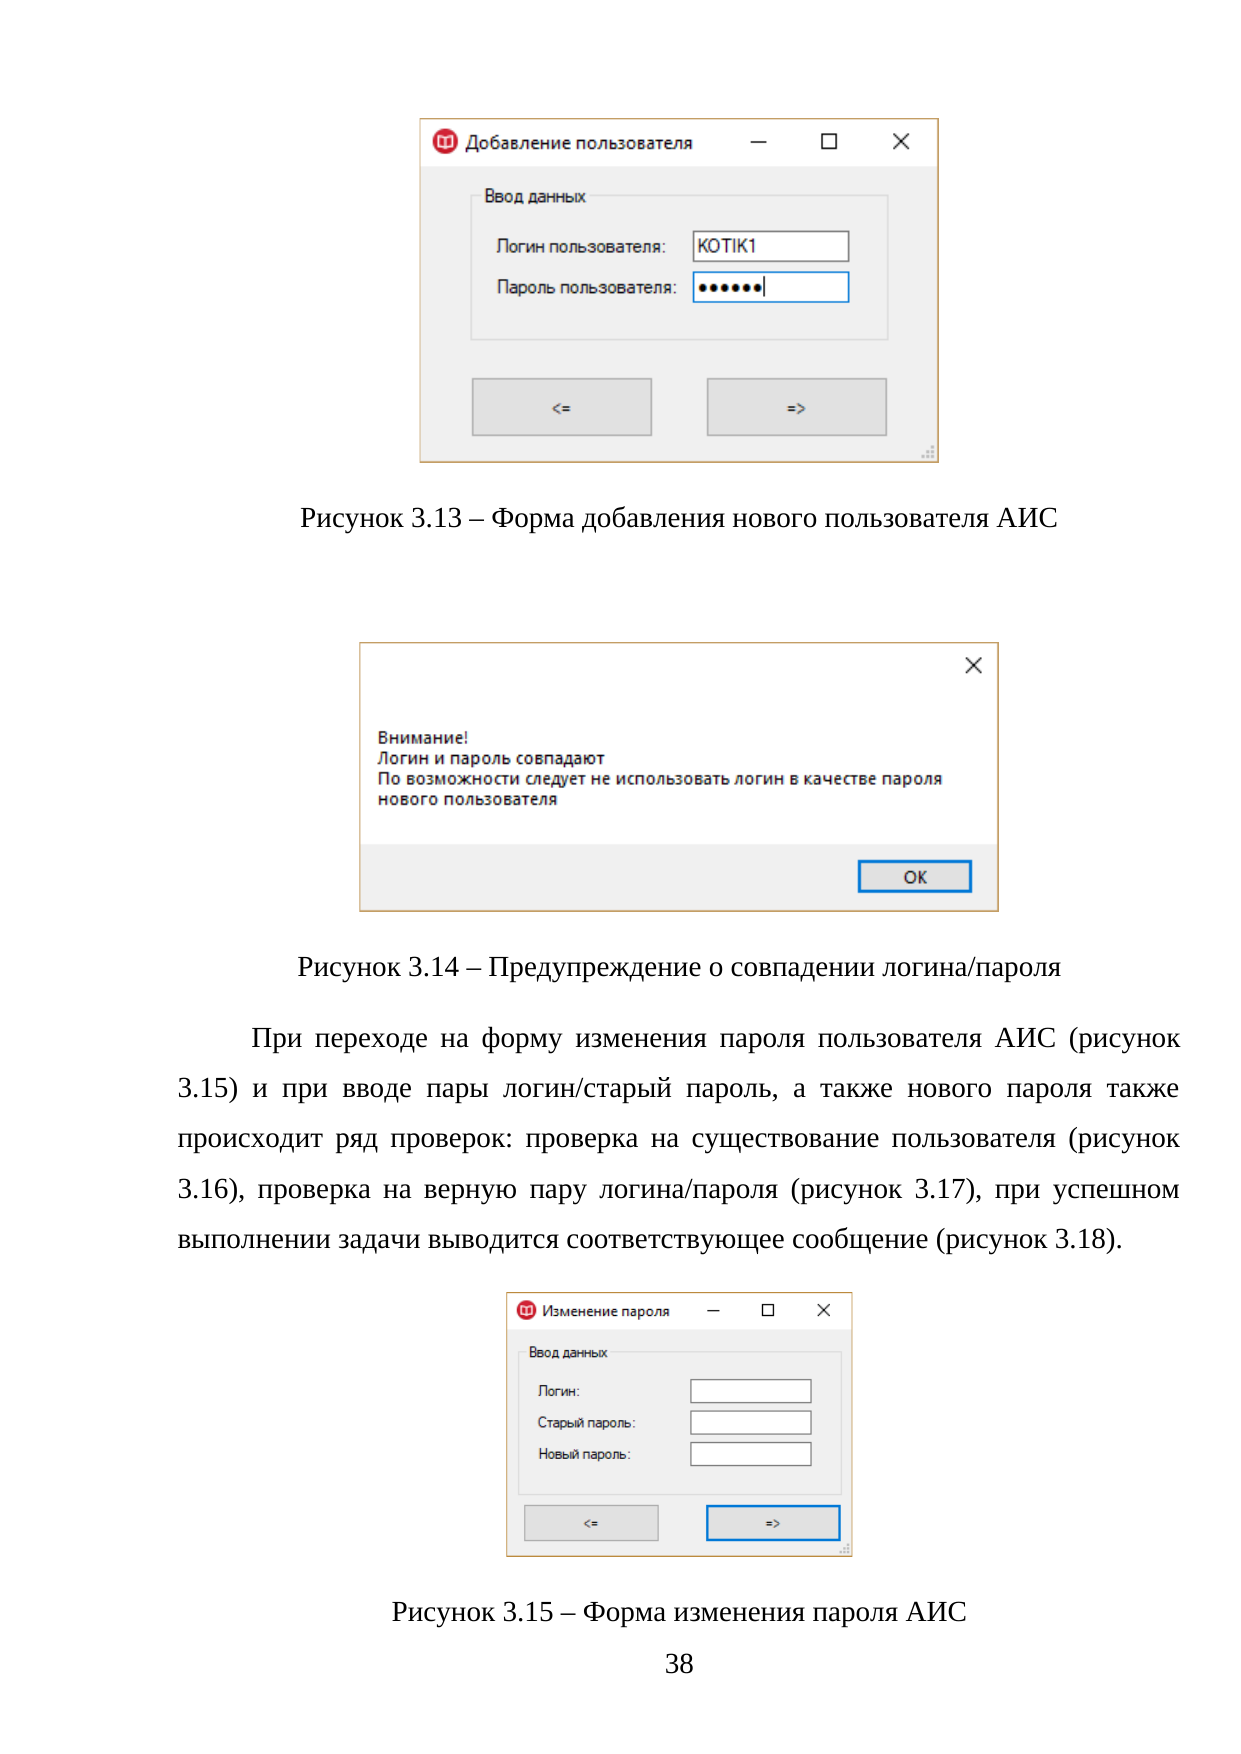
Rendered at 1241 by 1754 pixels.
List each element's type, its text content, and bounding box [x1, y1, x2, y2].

picture [359, 642, 999, 912]
picture [419, 118, 939, 463]
text Рисунок 3.15 – Форма изменения пароля АИС [177, 1594, 1181, 1628]
text Рисунок 3.14 – Предупреждение о совпадении логина/пароля [177, 949, 1181, 982]
text При переходе на форму изменения пароля пользователя АИС (рисунок 3.15) и при вводе пары логин/старый пароль, а также нового пароля также происходит ряд проверок: проверка на существование пользователя (рисунок 3.16), проверка на верную пару логина/пароля (рисунок 3.17), при успешном выполнении задачи выводится соответствующее сообщение (рисунок 3.18). [177, 1020, 1181, 1255]
text Рисунок 3.13 – Форма добавления нового пользователя АИС [177, 500, 1181, 534]
picture [506, 1292, 853, 1557]
